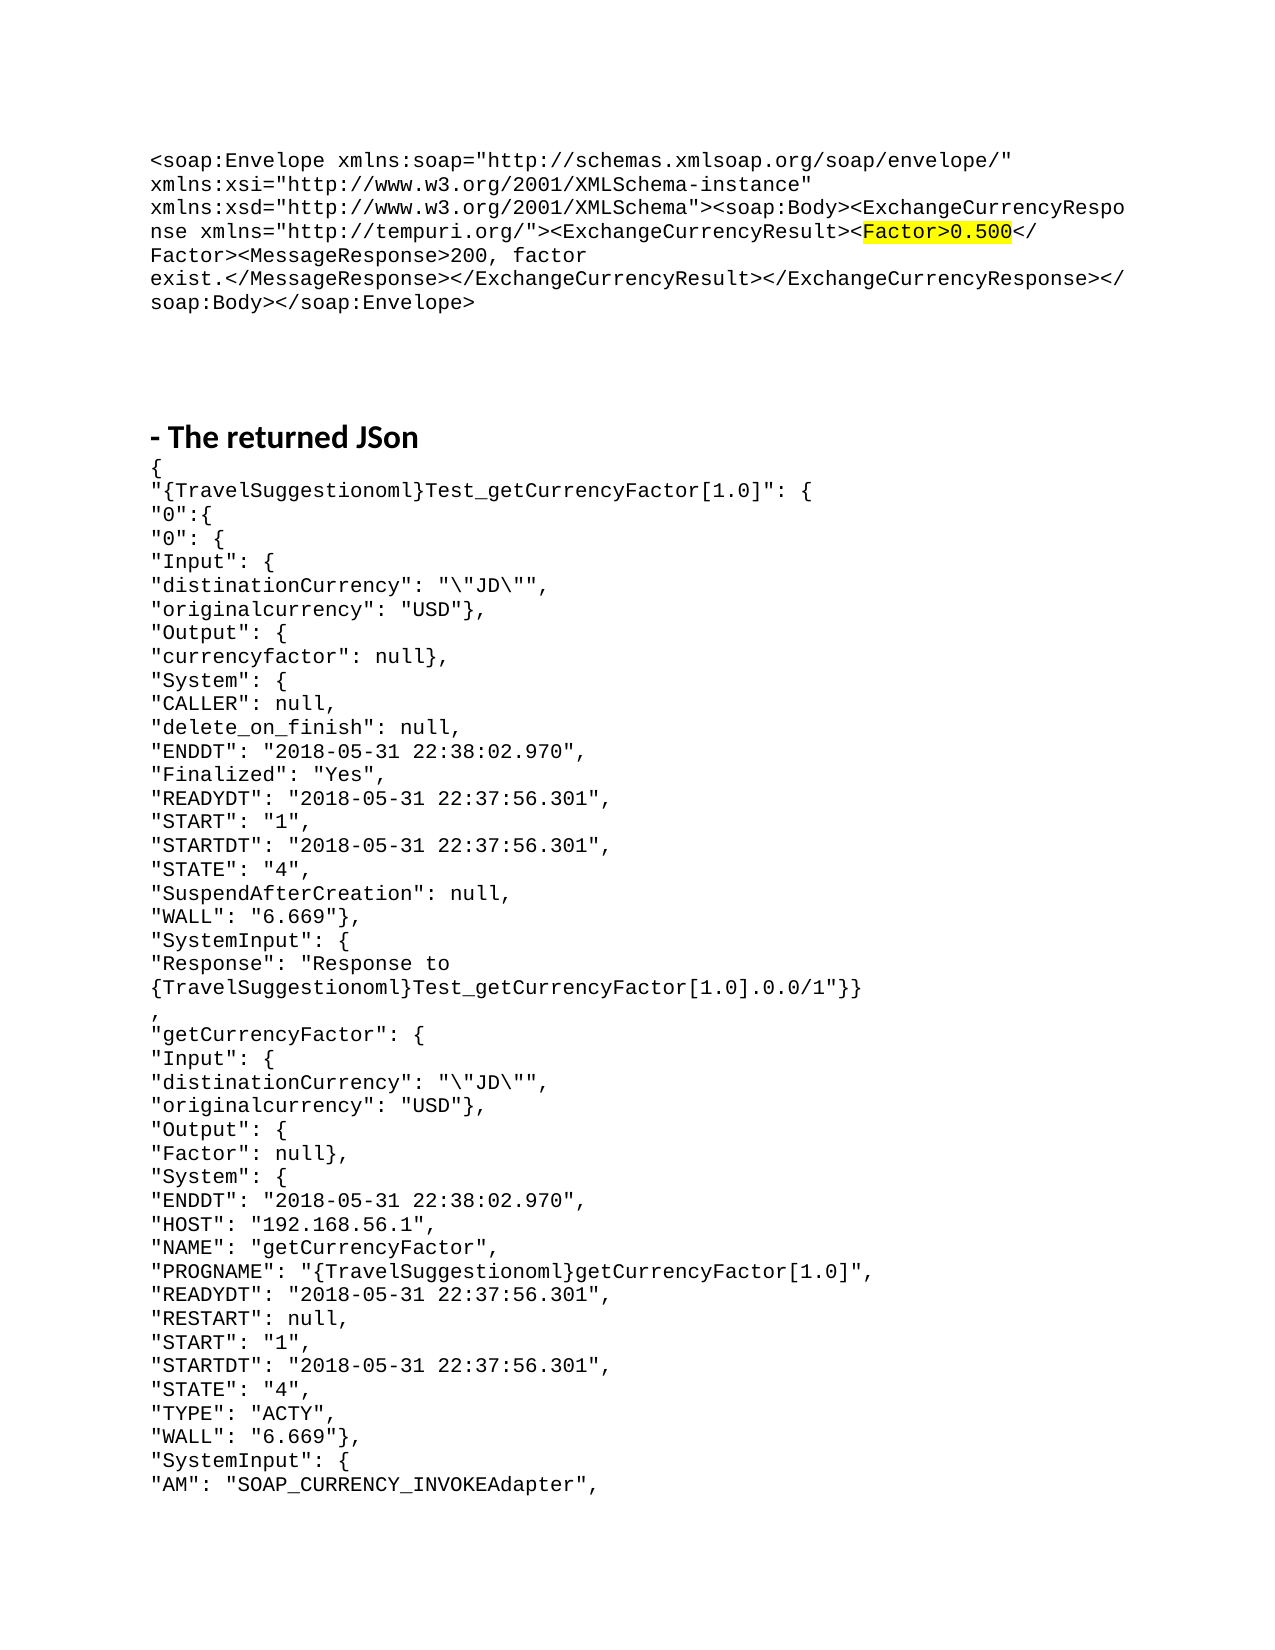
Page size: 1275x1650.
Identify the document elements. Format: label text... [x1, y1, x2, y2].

text "originalcurrency": "USD"}, [150, 1095, 1125, 1119]
text "STATE": "4", [150, 1379, 1125, 1403]
text "SuspendAfterCreation": null, [150, 882, 1125, 906]
text "0": { [150, 528, 1125, 551]
text , [150, 1001, 1125, 1024]
text "originalcurrency": "USD"}, [150, 599, 1125, 622]
text "ENDDT": "2018-05-31 22:38:02.970", [150, 741, 1125, 764]
text "Response": "Response to {TravelSuggestionoml}Test_getCurrencyFactor[1.0].0.0/1"}} [150, 953, 1125, 1001]
text "Input": { [150, 1048, 1125, 1072]
text "READYDT": "2018-05-31 22:37:56.301", [150, 788, 1125, 812]
text "RESTART": null, [150, 1308, 1125, 1332]
text "WALL": "6.669"}, [150, 1426, 1125, 1450]
text "SystemInput": { [150, 930, 1125, 953]
text "{TravelSuggestionoml}Test_getCurrencyFactor[1.0]": { [150, 481, 1125, 504]
text "Factor": null}, [150, 1143, 1125, 1166]
text "System": { [150, 1166, 1125, 1190]
text "currencyfactor": null}, [150, 646, 1125, 670]
text "AM": "SOAP_CURRENCY_INVOKEAdapter", [150, 1474, 1125, 1497]
text "STATE": "4", [150, 859, 1125, 882]
text "distinationCurrency": "\"JD\"", [150, 575, 1125, 599]
text "STARTDT": "2018-05-31 22:37:56.301", [150, 835, 1125, 859]
text "ENDDT": "2018-05-31 22:38:02.970", [150, 1190, 1125, 1213]
text "getCurrencyFactor": { [150, 1024, 1125, 1048]
text "SystemInput": { [150, 1450, 1125, 1474]
text "START": "1", [150, 1332, 1125, 1355]
text "NAME": "getCurrencyFactor", [150, 1237, 1125, 1261]
text "HOST": "192.168.56.1", [150, 1213, 1125, 1237]
text "Input": { [150, 551, 1125, 575]
text "READYDT": "2018-05-31 22:37:56.301", [150, 1284, 1125, 1308]
text "Finalized": "Yes", [150, 764, 1125, 788]
text "WALL": "6.669"}, [150, 906, 1125, 930]
text "PROGNAME": "{TravelSuggestionoml}getCurrencyFactor[1.0]", [150, 1261, 1125, 1284]
text "Output": { [150, 622, 1125, 646]
text "START": "1", [150, 812, 1125, 835]
text "TYPE": "ACTY", [150, 1403, 1125, 1426]
text "delete_on_finish": null, [150, 717, 1125, 741]
text "CALLER": null, [150, 693, 1125, 717]
text "distinationCurrency": "\"JD\"", [150, 1072, 1125, 1095]
text "0":{ [150, 504, 1125, 528]
text { [150, 457, 1125, 481]
text "Output": { [150, 1119, 1125, 1143]
text "STARTDT": "2018-05-31 22:37:56.301", [150, 1355, 1125, 1379]
text "System": { [150, 670, 1125, 693]
text - The returned JSon [150, 416, 1125, 457]
text <soap:Envelope xmlns:soap="http://schemas.xmlsoap.org/soap/envelope/" xmlns:xsi="http://www.w3.org/2001/XMLSchema-instance" xmlns:xsd="http://www.w3.org/2001/XMLSchema"><soap:Body><ExchangeCurrencyResponse xmlns="http://tempuri.org/"><ExchangeCurrencyResult><Factor>0.500</Factor><MessageResponse>200, factor exist.</MessageResponse></ExchangeCurrencyResult></ExchangeCurrencyResponse></soap:Body></soap:Envelope> [150, 150, 1125, 316]
